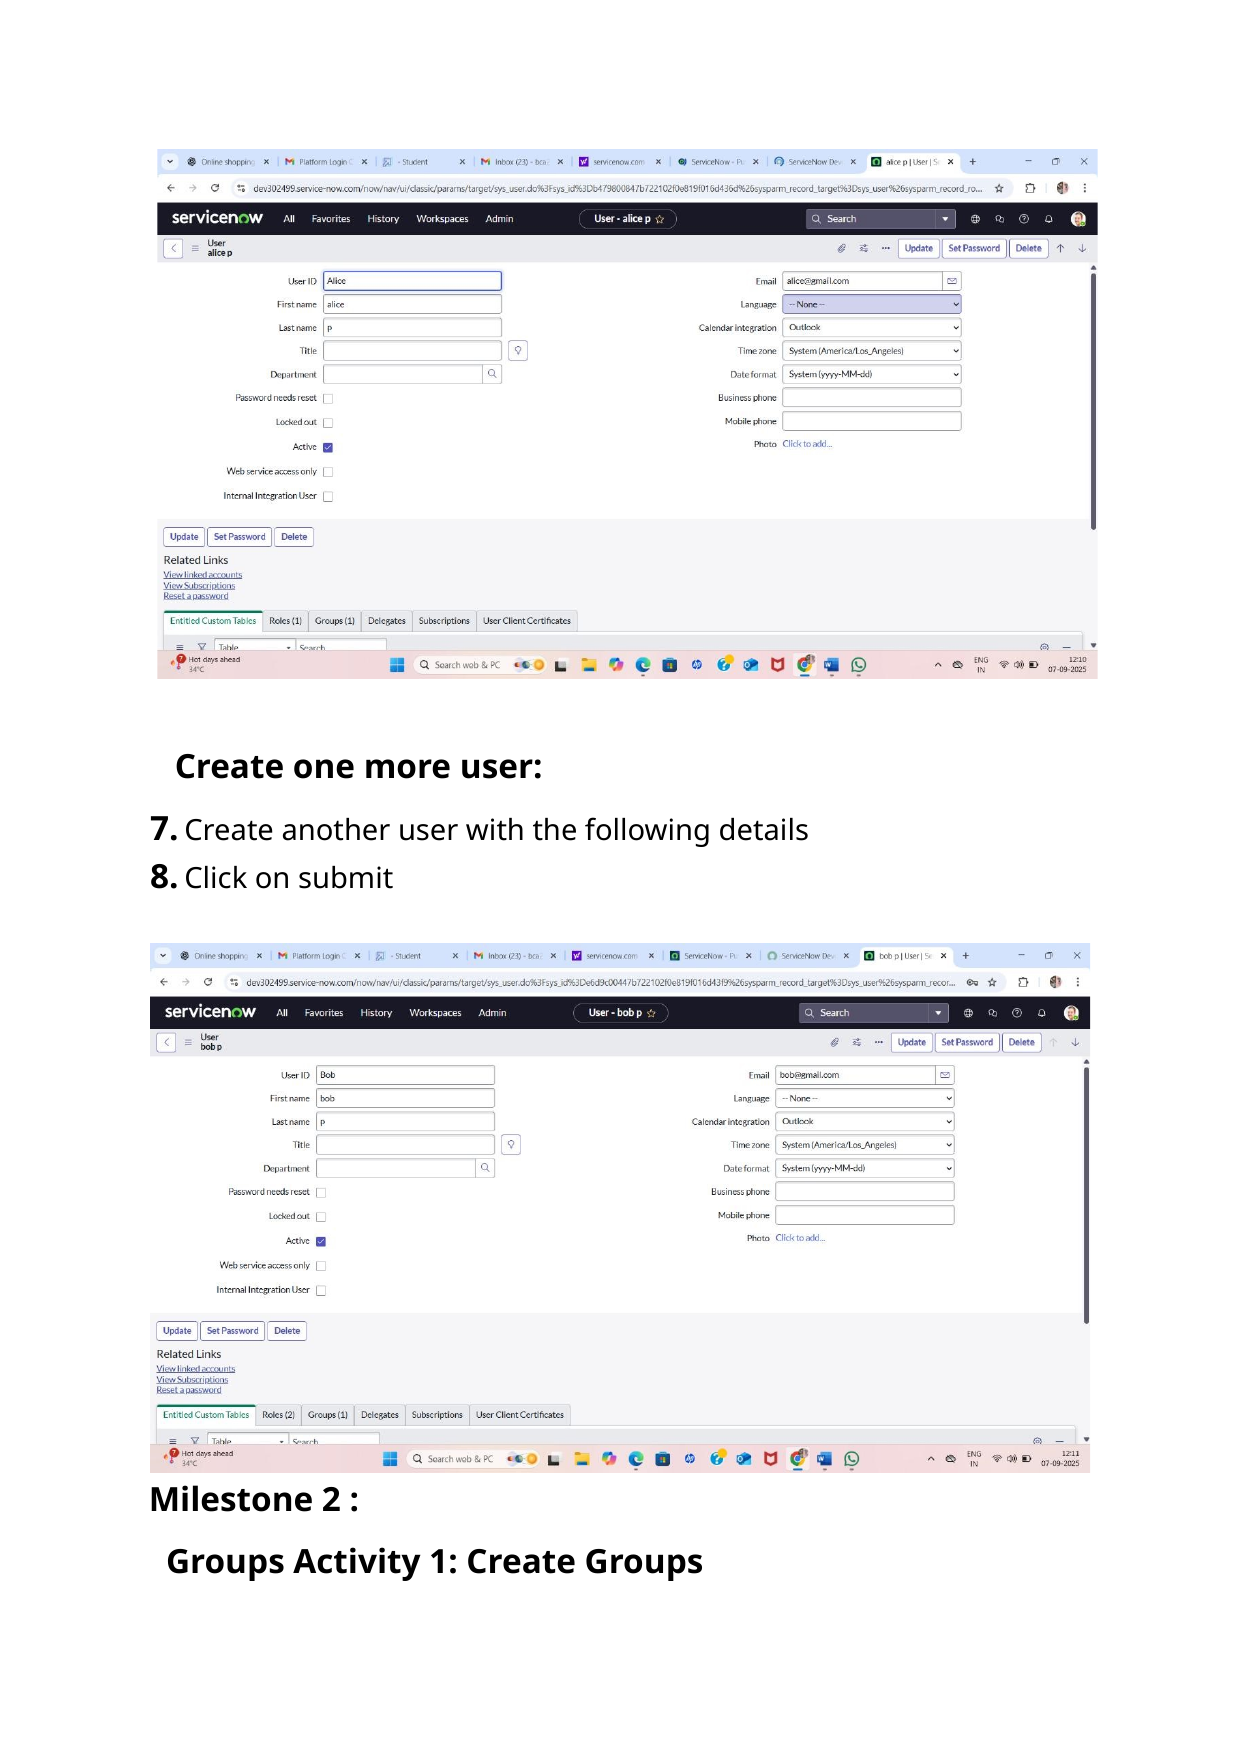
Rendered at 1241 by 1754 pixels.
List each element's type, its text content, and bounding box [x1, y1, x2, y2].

list Create another user with the following details [150, 805, 1097, 850]
text Create one more user: [148, 743, 1097, 788]
text Groups Activity 1: Create Groups [148, 1538, 1097, 1584]
picture [150, 943, 1091, 1473]
picture [157, 149, 1098, 679]
list Click on submit [150, 853, 1097, 898]
text Milestone 2 : [148, 1476, 1097, 1521]
